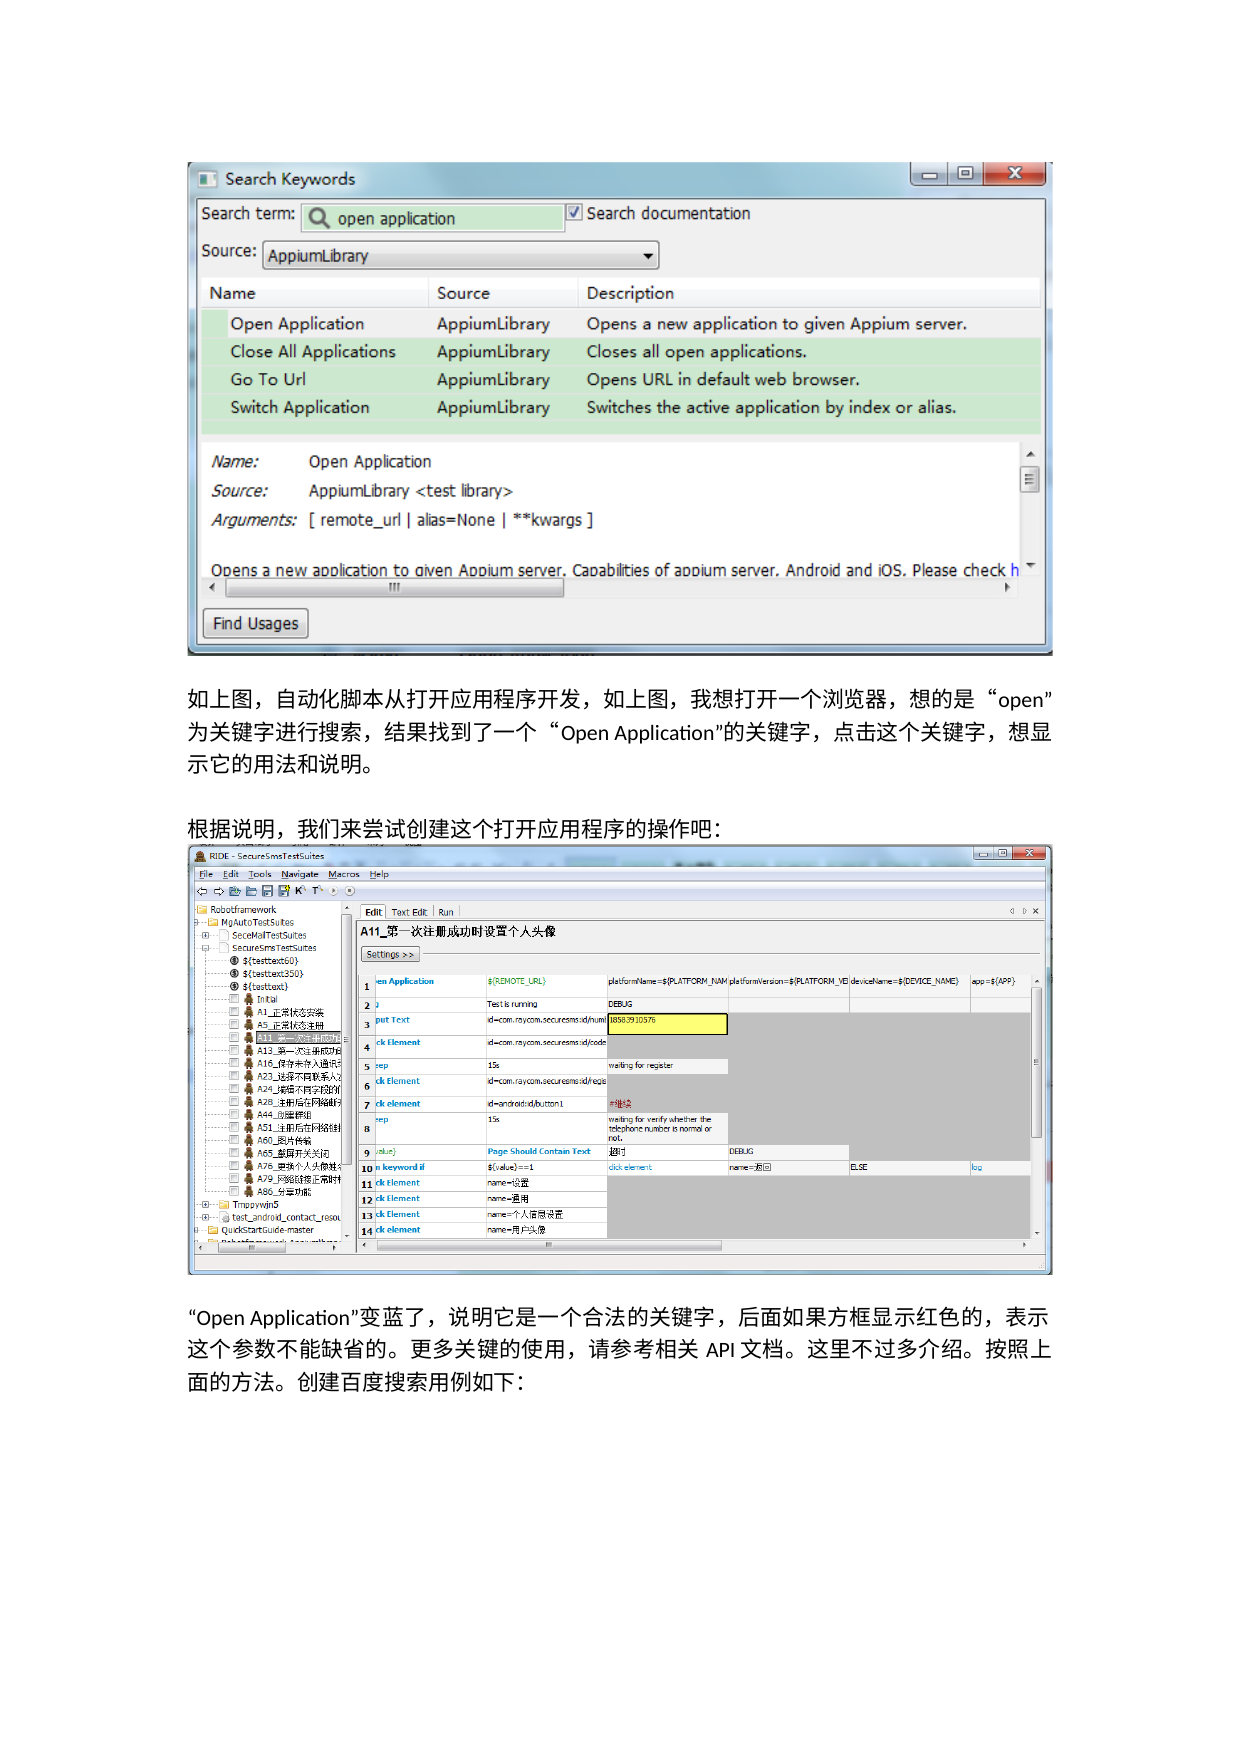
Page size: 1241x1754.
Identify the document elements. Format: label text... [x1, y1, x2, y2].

text 如上图，自动化脚本从打开应用程序开发，如上图，我想打开一个浏览器，想的是“open”为关键字进行搜索，结果找到了一个“Open Application”的关键字，点击这个关键字，想显示它的用法和说明。 [187, 682, 1053, 779]
picture [187, 844, 1053, 1275]
picture [187, 162, 1053, 656]
text “Open Application”变蓝了，说明它是一个合法的关键字，后面如果方框显示红色的，表示这个参数不能缺省的。更多关键的使用，请参考相关API 文档。这里不过多介绍。按照上面的方法。创建百度搜索用例如下： [187, 1299, 1053, 1397]
text 根据说明，我们来尝试创建这个打开应用程序的操作吧： [187, 812, 1053, 844]
